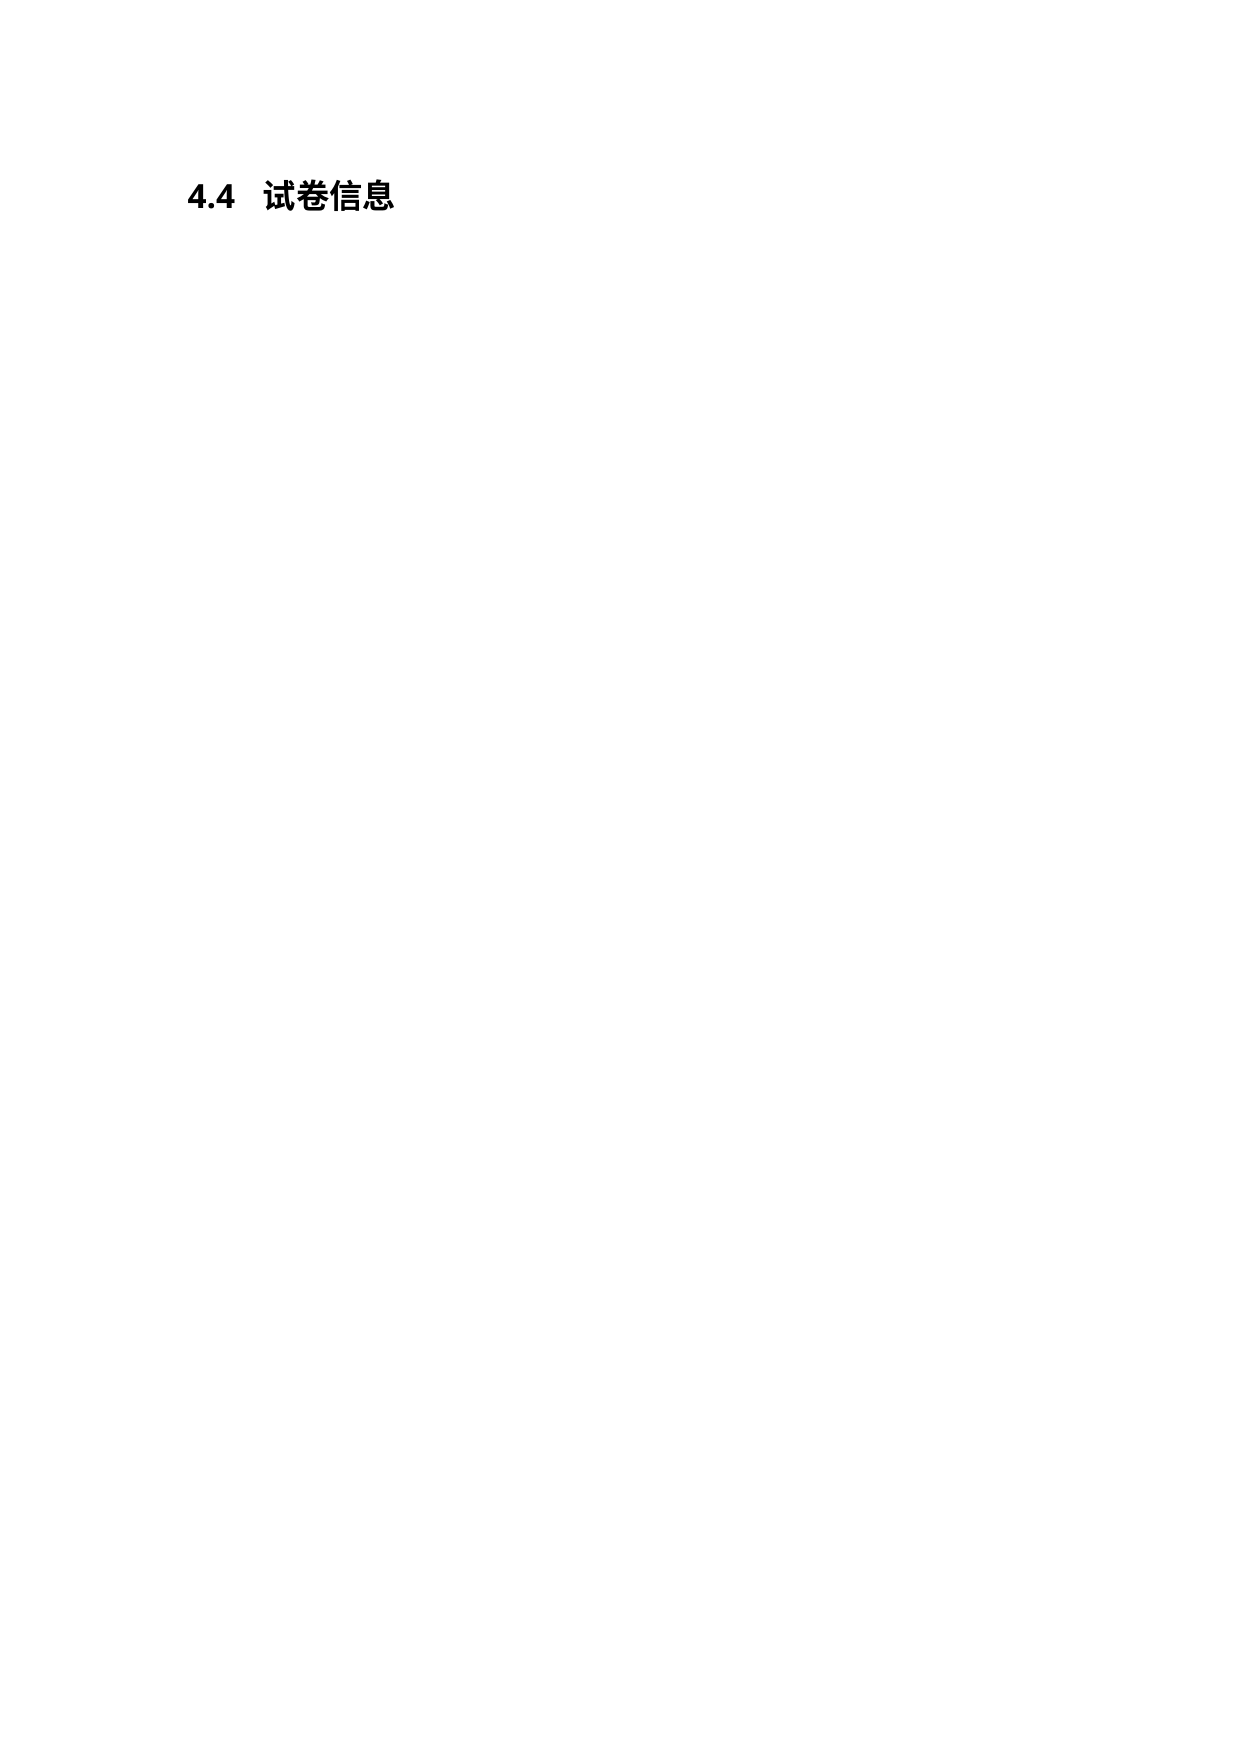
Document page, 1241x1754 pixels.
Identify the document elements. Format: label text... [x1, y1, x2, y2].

subtitle 试卷信息 [187, 162, 1053, 227]
